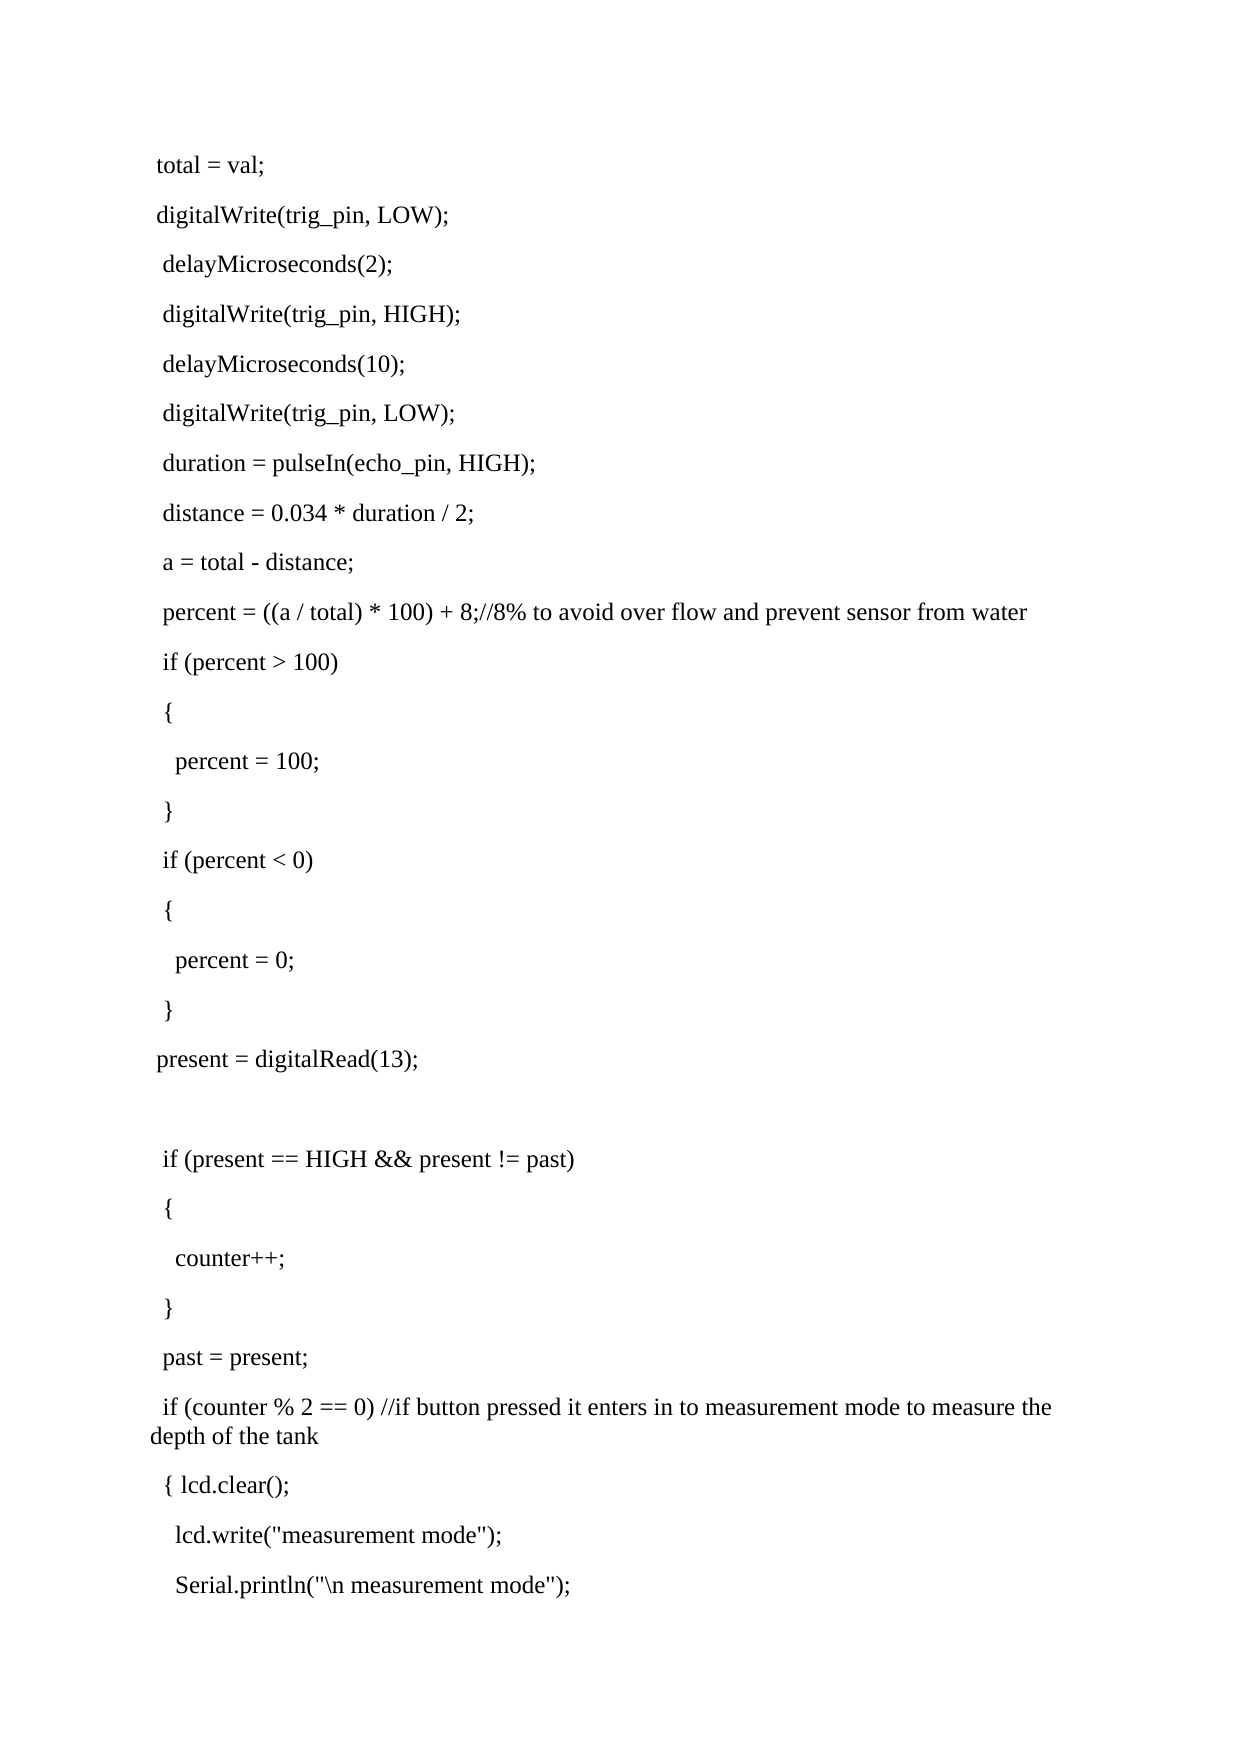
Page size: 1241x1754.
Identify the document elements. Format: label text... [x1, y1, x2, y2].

text duration = pulseIn(echo_pin, HIGH); [150, 448, 1083, 477]
text } [150, 796, 1083, 825]
text digitalWrite(trig_pin, LOW); [150, 200, 1083, 228]
text if (present == HIGH && present != past) [150, 1144, 1083, 1172]
text if (counter % 2 == 0) //if button pressed it enters in to measurement mode to measure the depth of the tank [150, 1392, 1083, 1450]
text digitalWrite(trig_pin, HIGH); [150, 299, 1083, 328]
text lcd.write("measurement mode"); [150, 1520, 1083, 1549]
text if (percent > 100) [150, 647, 1083, 676]
text counter++; [150, 1243, 1083, 1272]
text present = digitalRead(13); [150, 1044, 1083, 1073]
text } [150, 1293, 1083, 1322]
text Serial.println("\n measurement mode"); [150, 1570, 1083, 1599]
text percent = ((a / total) * 100) + 8;//8% to avoid over flow and prevent sensor from water [150, 597, 1083, 626]
text distance = 0.034 * duration / 2; [150, 498, 1083, 527]
text { [150, 1193, 1083, 1222]
text percent = 0; [150, 945, 1083, 974]
text { [150, 697, 1083, 725]
text if (percent < 0) [150, 846, 1083, 874]
text percent = 100; [150, 746, 1083, 775]
text digitalWrite(trig_pin, LOW); [150, 398, 1083, 427]
text { [150, 895, 1083, 924]
text total = val; [150, 150, 1083, 179]
text past = present; [150, 1342, 1083, 1371]
text delayMicroseconds(2); [150, 249, 1083, 278]
text delayMicroseconds(10); [150, 349, 1083, 377]
text { lcd.clear(); [150, 1471, 1083, 1499]
text } [150, 995, 1083, 1023]
text a = total - distance; [150, 547, 1083, 576]
